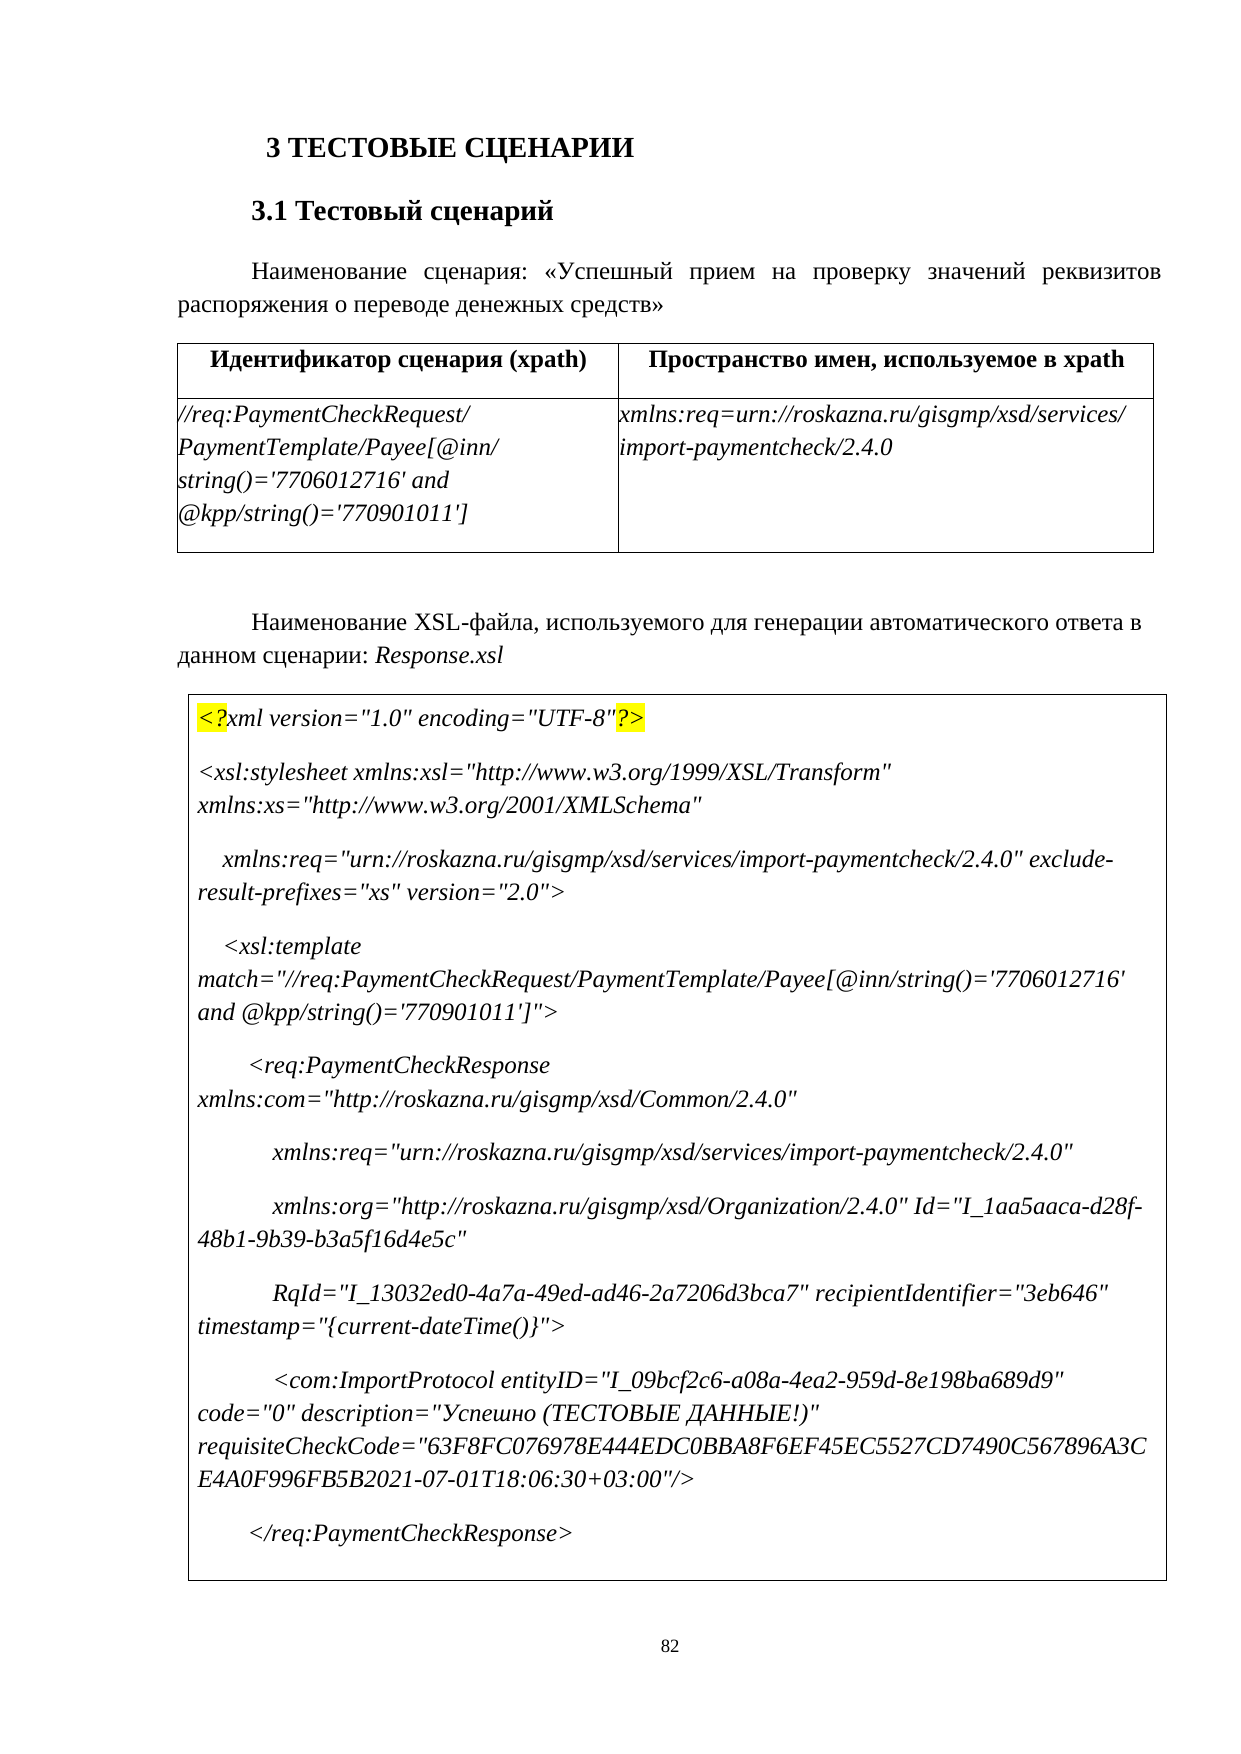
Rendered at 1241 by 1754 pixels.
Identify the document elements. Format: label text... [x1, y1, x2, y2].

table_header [189, 695, 1166, 1580]
text ТЕСТОВЫЕ СЦЕНАРИИ [177, 131, 1162, 164]
text Наименование сценария: «Успешный прием на проверку значений реквизитов распоряжения о переводе денежных средств» [177, 256, 1162, 318]
table_cell //req:PaymentCheckRequest/PaymentTemplate/Payee[@inn/string()='7706012716' and @kpp/string()='770901011'] [178, 399, 618, 552]
table_header Идентификатор сценария (xpath) [178, 344, 618, 398]
text Наименование XSL-файла, используемого для генерации автоматического ответа в данном сценарии: Response.xsl [177, 607, 1162, 669]
table_cell xmlns:req=urn://roskazna.ru/gisgmp/xsd/services/import-paymentcheck/2.4.0 [619, 399, 1153, 552]
table_header Пространство имен, используемое в xpath [619, 344, 1153, 398]
text Тестовый сценарий [162, 193, 1162, 227]
